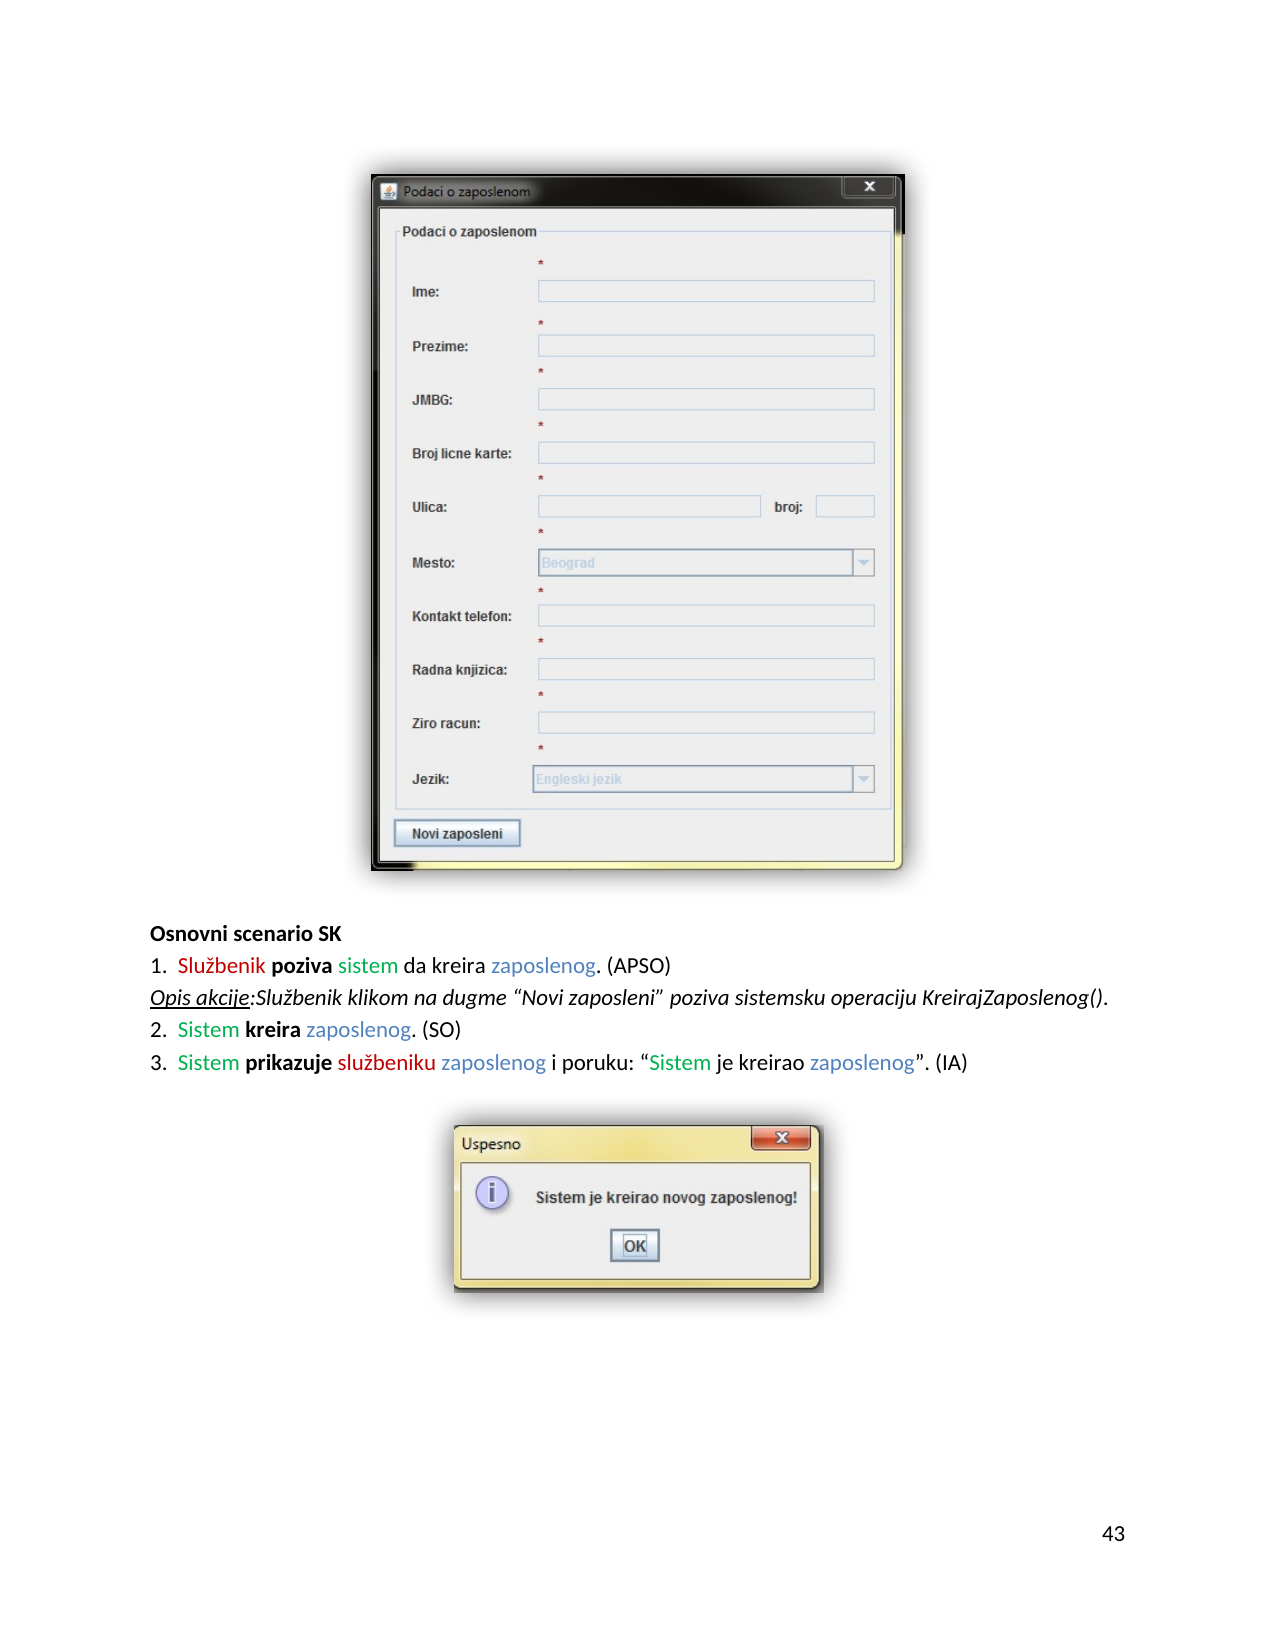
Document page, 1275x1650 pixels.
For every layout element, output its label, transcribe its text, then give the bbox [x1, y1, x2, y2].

text Osnovni scenario SK 1. Službenik poziva sistem da kreira zaposlenog. (APSO) Opis akcije:Službenik klikom na dugme “Novi zaposleni” poziva sistemsku operaciju KreirajZaposlenog(). 2. Sistem kreira zaposlenog. (SO) 3. Sistem prikazuje službeniku zaposlenog i poruku: “Sistem je kreirao zaposlenog”. (IA) [150, 919, 1125, 1076]
picture [371, 174, 905, 871]
picture [454, 1125, 824, 1293]
